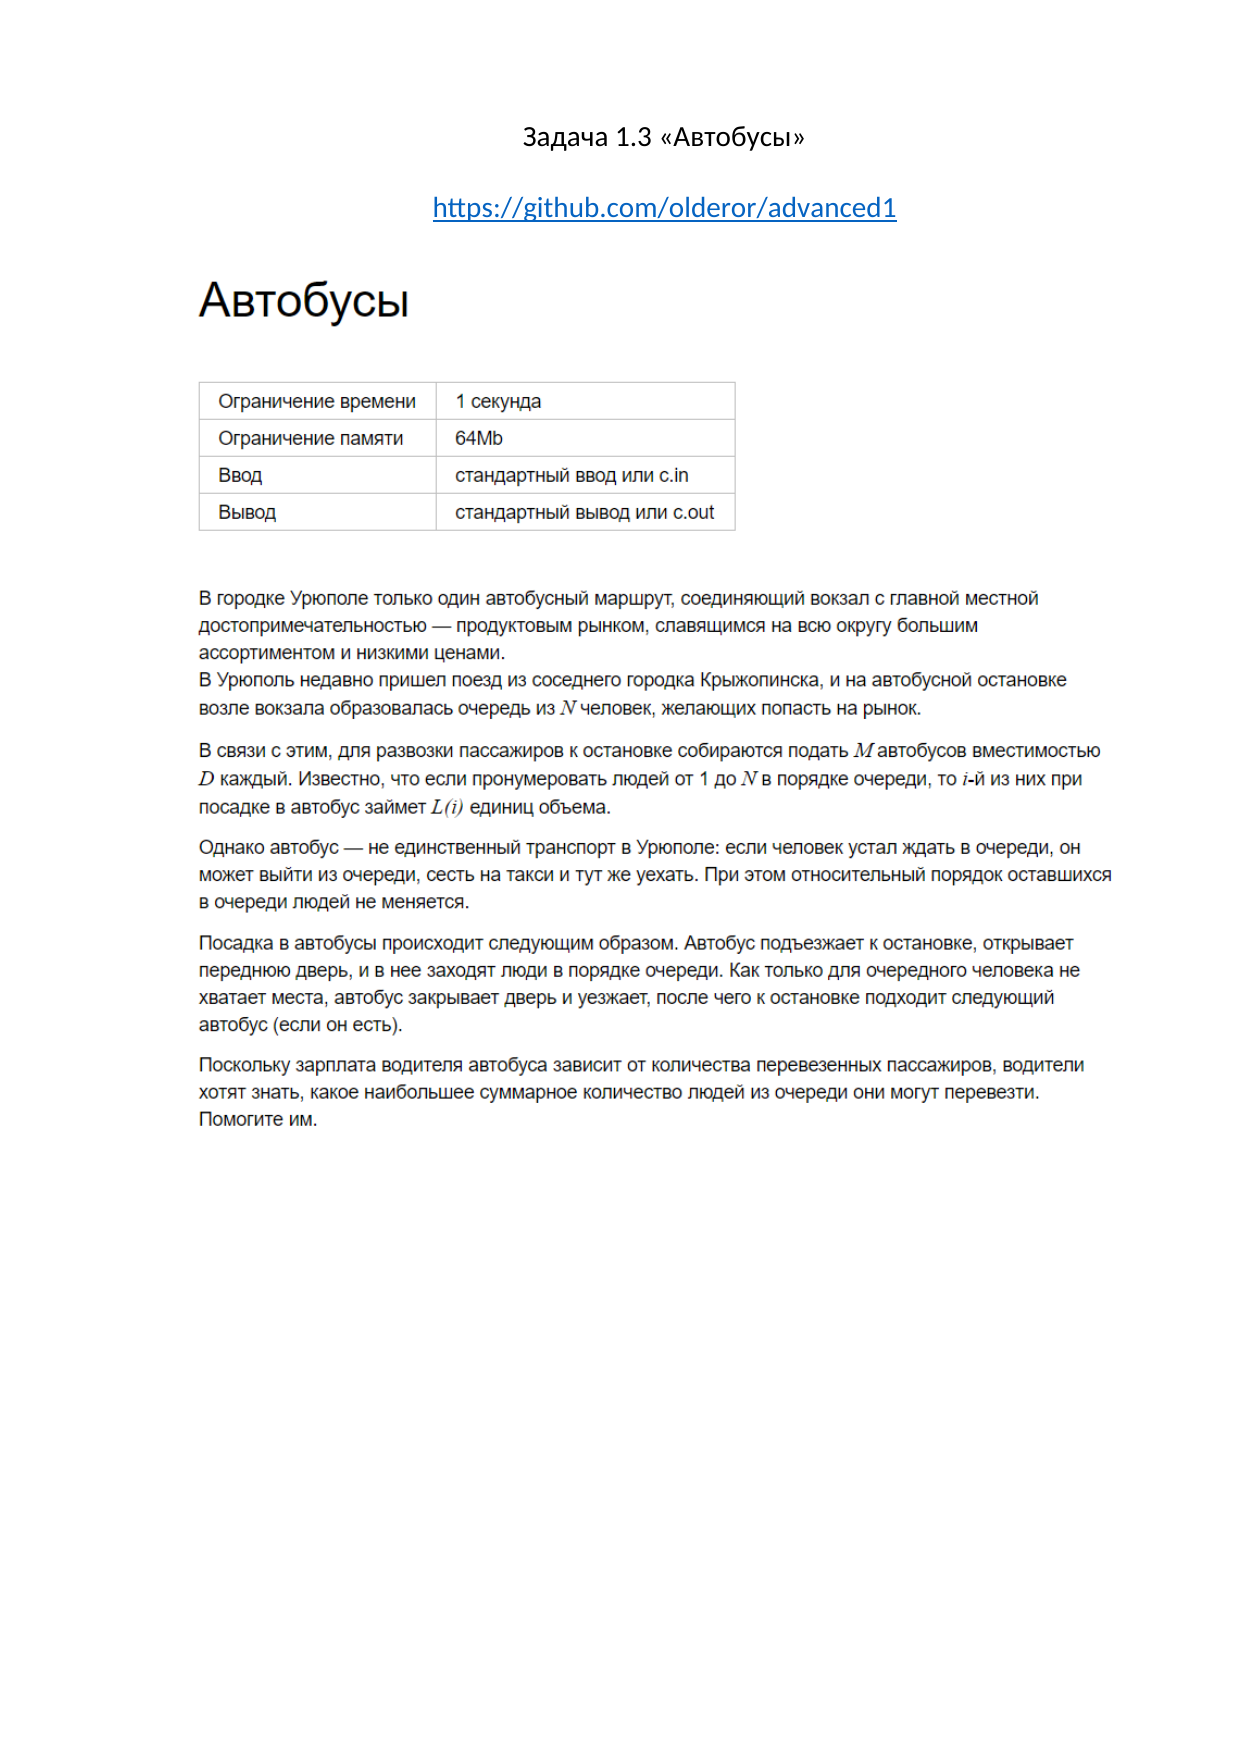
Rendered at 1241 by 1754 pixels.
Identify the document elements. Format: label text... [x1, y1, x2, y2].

picture [177, 260, 1151, 1165]
text Задача 1.3 «Автобусы» [177, 118, 1152, 154]
text https://github.com/olderor/advanced1 [177, 189, 1152, 225]
